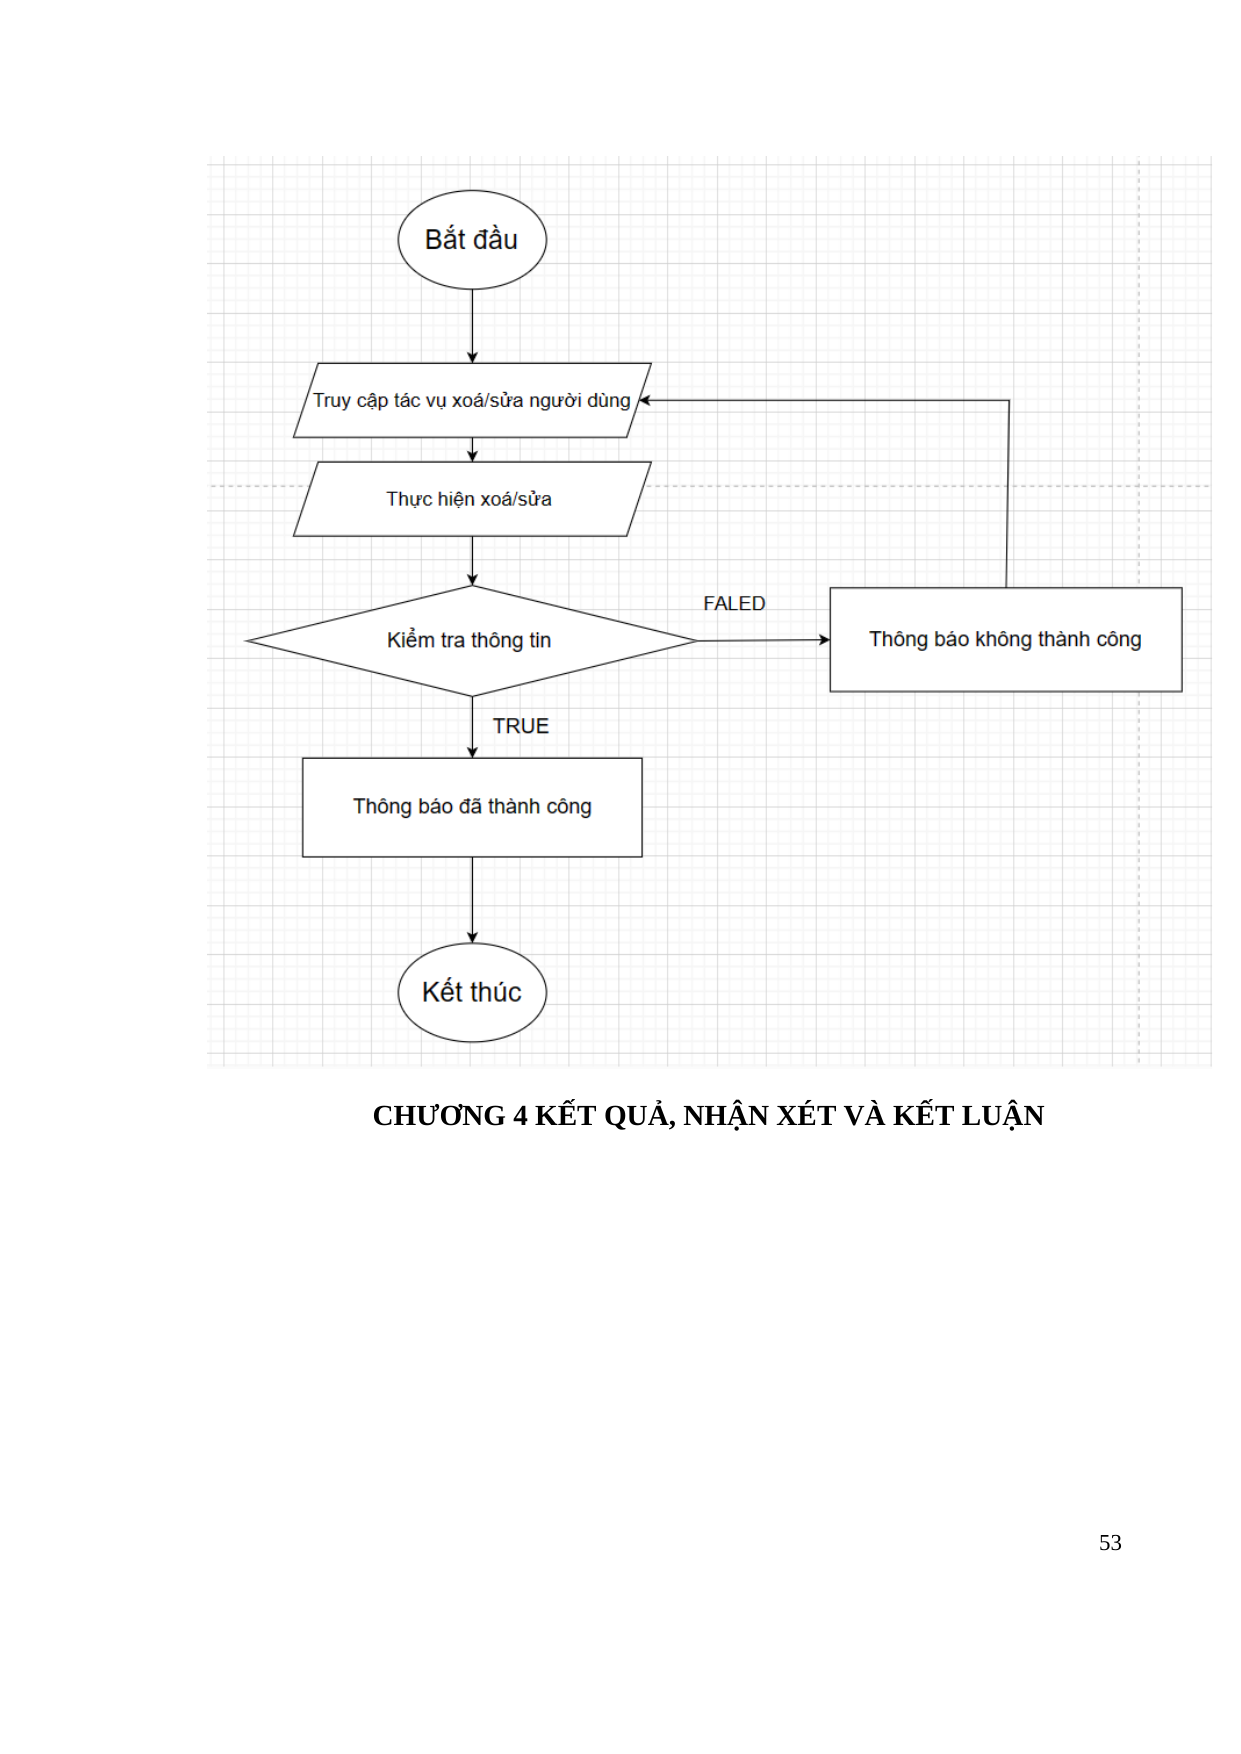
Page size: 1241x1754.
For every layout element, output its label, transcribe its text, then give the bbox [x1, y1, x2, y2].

picture [207, 156, 1213, 1069]
subtitle CHƯƠNG 4 KẾT QUẢ, NHẬN XÉT VÀ KẾT LUẬN [207, 1098, 1122, 1131]
